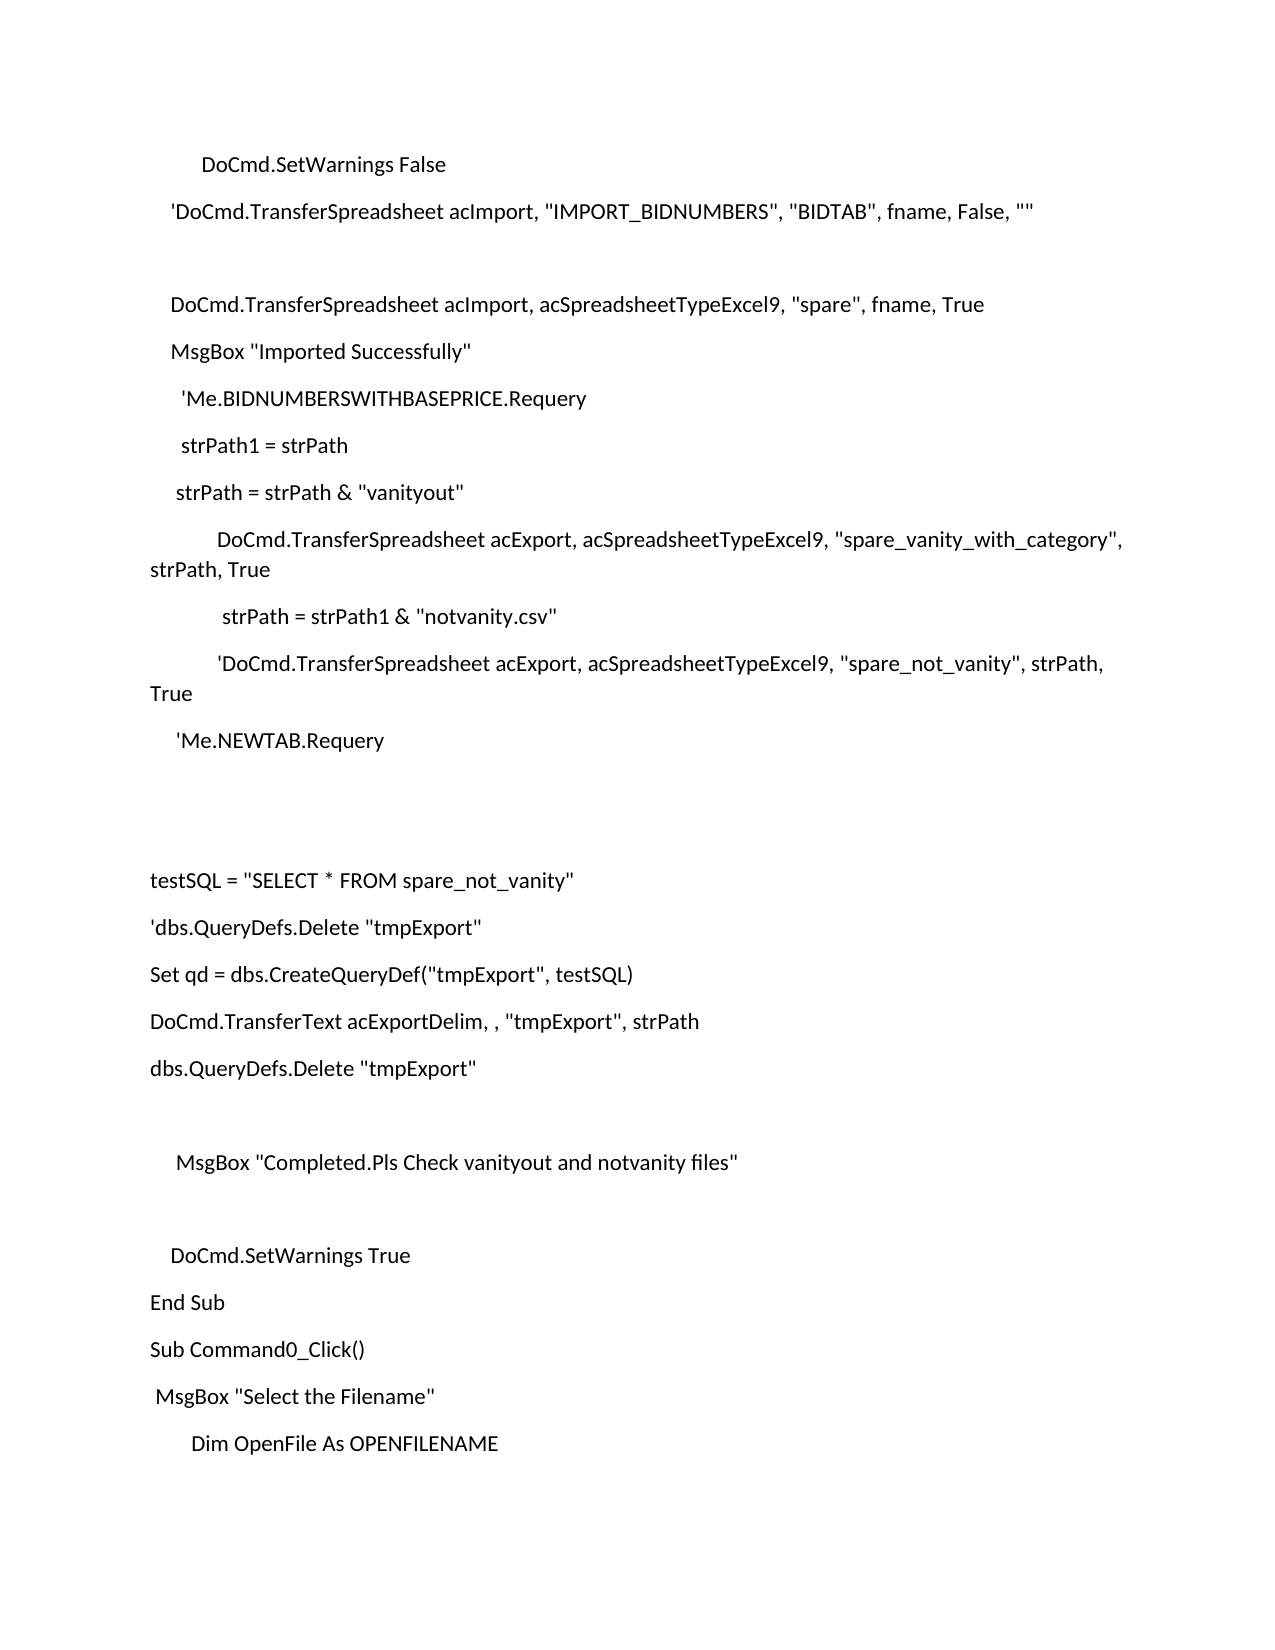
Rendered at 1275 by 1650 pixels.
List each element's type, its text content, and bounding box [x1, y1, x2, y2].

text 'DoCmd.TransferSpreadsheet acExport, acSpreadsheetTypeExcel9, "spare_not_vanity", strPath, True [150, 649, 1125, 707]
text 'Me.NEWTAB.Requery [150, 726, 1125, 754]
text DoCmd.TransferSpreadsheet acImport, acSpreadsheetTypeExcel9, "spare", fname, True [150, 291, 1125, 319]
text Sub Command0_Click() [150, 1335, 1125, 1363]
text Set qd = dbs.CreateQueryDef("tmpExport", testSQL) [150, 960, 1125, 988]
text 'dbs.QueryDefs.Delete "tmpExport" [150, 913, 1125, 942]
text Dim OpenFile As OPENFILENAME [150, 1429, 1125, 1457]
text strPath = strPath1 & "notvanity.csv" [150, 602, 1125, 630]
text dbs.QueryDefs.Delete "tmpExport" [150, 1054, 1125, 1082]
text DoCmd.TransferText acExportDelim, , "tmpExport", strPath [150, 1007, 1125, 1035]
text DoCmd.SetWarnings True [150, 1242, 1125, 1270]
text End Sub [150, 1288, 1125, 1317]
text 'DoCmd.TransferSpreadsheet acImport, "IMPORT_BIDNUMBERS", "BIDTAB", fname, False, "" [150, 197, 1125, 225]
text MsgBox "Select the Filename" [150, 1382, 1125, 1410]
text strPath1 = strPath [150, 431, 1125, 459]
text DoCmd.TransferSpreadsheet acExport, acSpreadsheetTypeExcel9, "spare_vanity_with_category", strPath, True [150, 525, 1125, 583]
text testSQL = "SELECT * FROM spare_not_vanity" [150, 867, 1125, 895]
text 'Me.BIDNUMBERSWITHBASEPRICE.Requery [150, 384, 1125, 412]
text MsgBox "Completed.Pls Check vanityout and notvanity files" [150, 1148, 1125, 1176]
text DoCmd.SetWarnings False [150, 150, 1125, 178]
text strPath = strPath & "vanityout" [150, 478, 1125, 506]
text MsgBox "Imported Successfully" [150, 337, 1125, 366]
